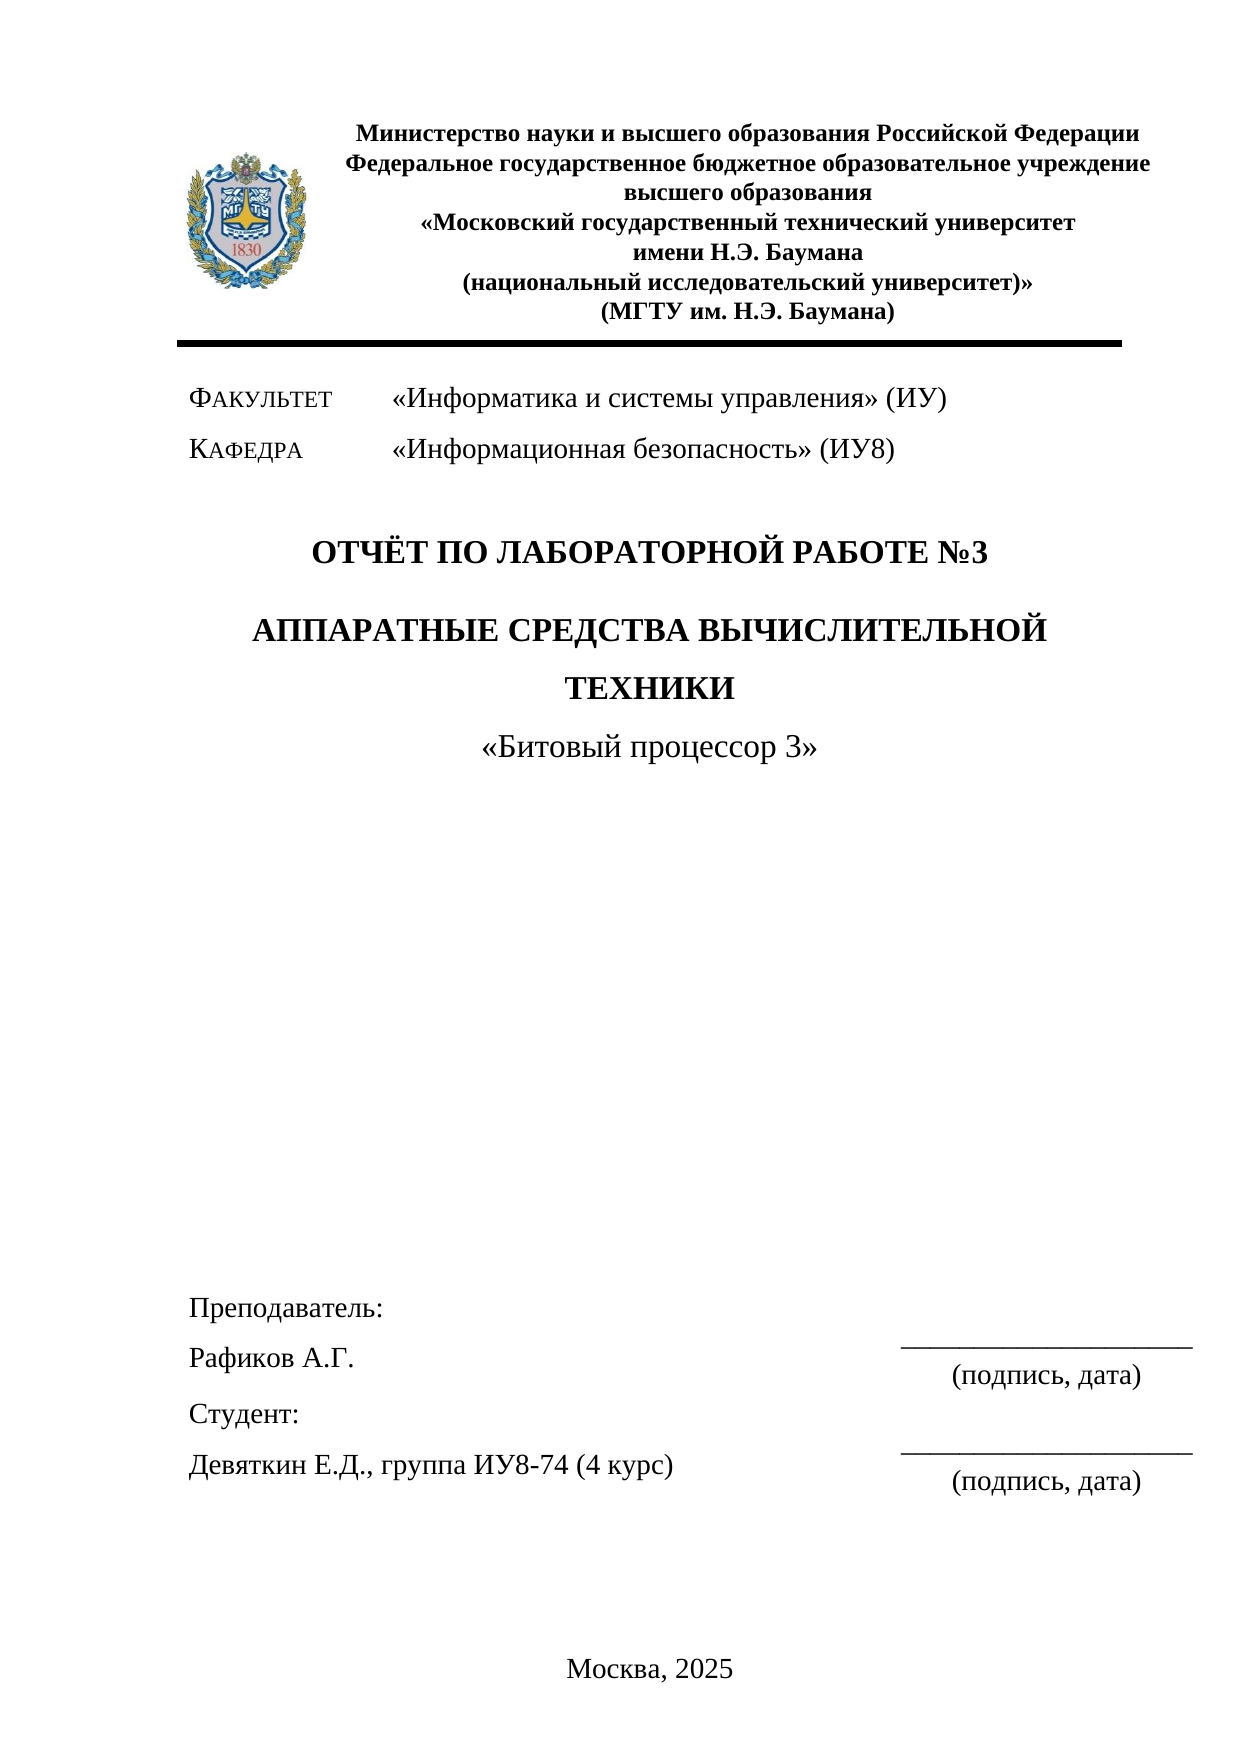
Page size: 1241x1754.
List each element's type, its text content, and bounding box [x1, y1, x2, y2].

text «Битовый процессор 3» [177, 727, 1122, 765]
table_cell ____________________ (подпись, дата) [889, 1397, 1204, 1503]
table_cell Студент: Девяткин Е.Д., группа ИУ8-74 (4 курс) [177, 1397, 889, 1503]
table_header [177, 118, 321, 326]
text ОТЧЁТ ПО ЛАБОРАТОРНОЙ РАБОТЕ №3 [177, 532, 1122, 571]
picture [186, 152, 307, 289]
table_cell Кафедра [177, 431, 380, 482]
table_header «Информатика и системы управления» (ИУ) [380, 380, 1204, 431]
table_header Факультет [177, 380, 380, 431]
table_header ____________________ (подпись, дата) [889, 1290, 1204, 1397]
text АППАРАТНЫЕ СРЕДСТВА ВЫЧИСЛИТЕЛЬНОЙ ТЕХНИКИ [177, 611, 1122, 706]
table_cell «Информационная безопасность» (ИУ8) [380, 431, 1204, 482]
table_header Преподаватель: Рафиков А.Г. [177, 1290, 889, 1397]
table_header Министерство науки и высшего образования Российской Федерации Федеральное государственное бюджетное образовательное учреждение высшего образования «Московский государственный технический университет имени Н.Э. Баумана (национальный исследовательский университет)» (МГТУ им. Н.Э. Баумана) [321, 118, 1174, 326]
